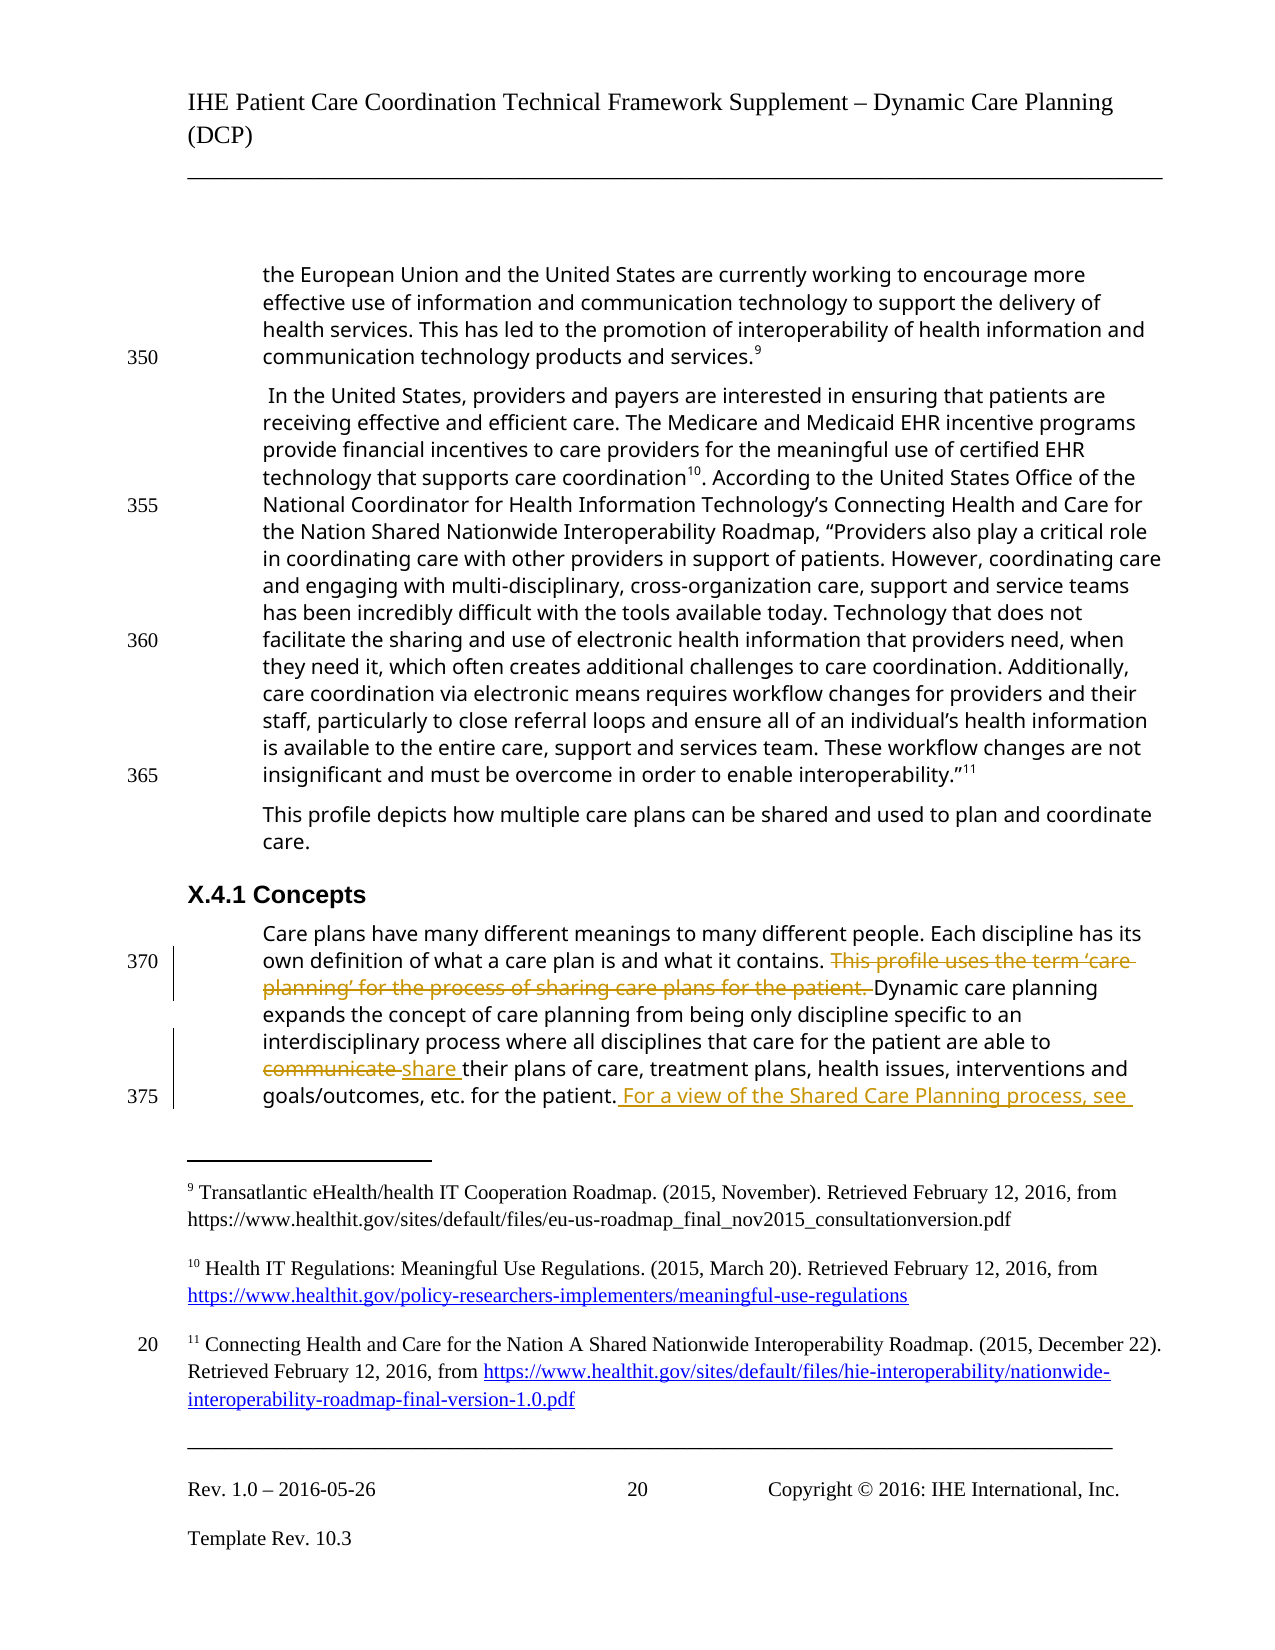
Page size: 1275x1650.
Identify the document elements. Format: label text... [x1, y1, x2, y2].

text Care plans have many different meanings to many different people. Each discipline has its own definition of what a care plan is and what it contains. Dynamic care planning expands the concept of care planning from being only discipline specific to an interdisciplinary process where all disciplines that care for the patient are able to their plans of care, treatment plans, health issues, interventions and goals/outcomes, etc. for the patient. [262, 919, 1162, 1109]
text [262, 261, 1162, 369]
text In the United States, providers and payers are interested in ensuring that patients are receiving effective and efficient care. The Medicare and Medicaid EHR incentive programs provide financial incentives to care providers for the meaningful use of certified EHR technology that supports care coordination. According to the United States Office of the National Coordinator for Health Information Technology’s Connecting Health and Care for the Nation Shared Nationwide Interoperability Roadmap, “Providers also play a critical role in coordinating care with other providers in support of patients. However, coordinating care and engaging with multi-disciplinary, cross-organization care, support and service teams has been incredibly difficult with the tools available today. Technology that does not facilitate the sharing and use of electronic health information that providers need, when they need it, which often creates additional challenges to care coordination. Additionally, care coordination via electronic means requires workflow changes for providers and their staff, particularly to close referral loops and ensure all of an individual’s health information is available to the entire care, support and services team. These workflow changes are not insignificant and must be overcome in order to enable interoperability.” [262, 382, 1162, 788]
text This profile depicts how multiple care plans can be shared and used to plan and coordinate care. [262, 801, 1162, 855]
subtitle X.4.1 Concepts [187, 880, 1162, 909]
